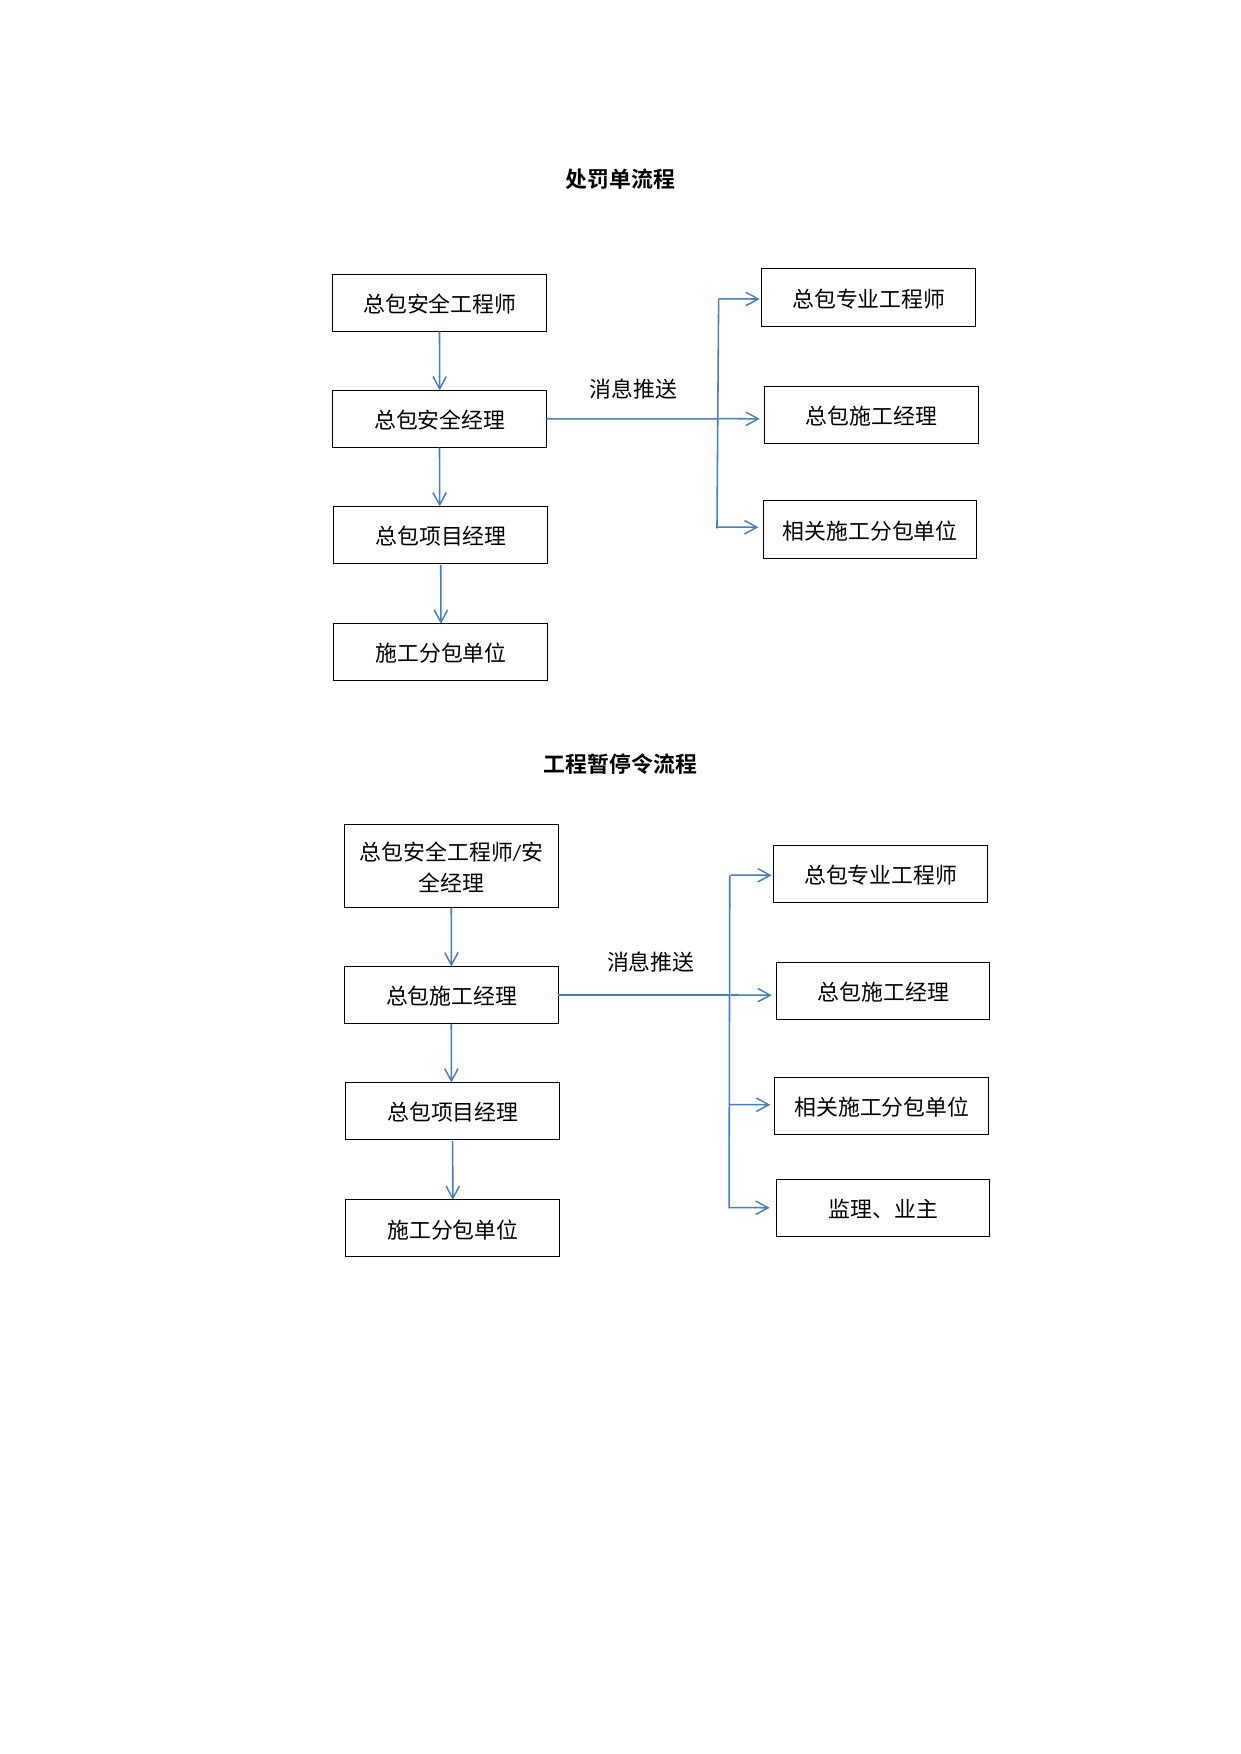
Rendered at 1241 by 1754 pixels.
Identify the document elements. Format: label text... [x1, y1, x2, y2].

text 工程暂停令流程 [187, 747, 1053, 779]
text 处罚单流程 [187, 162, 1053, 194]
